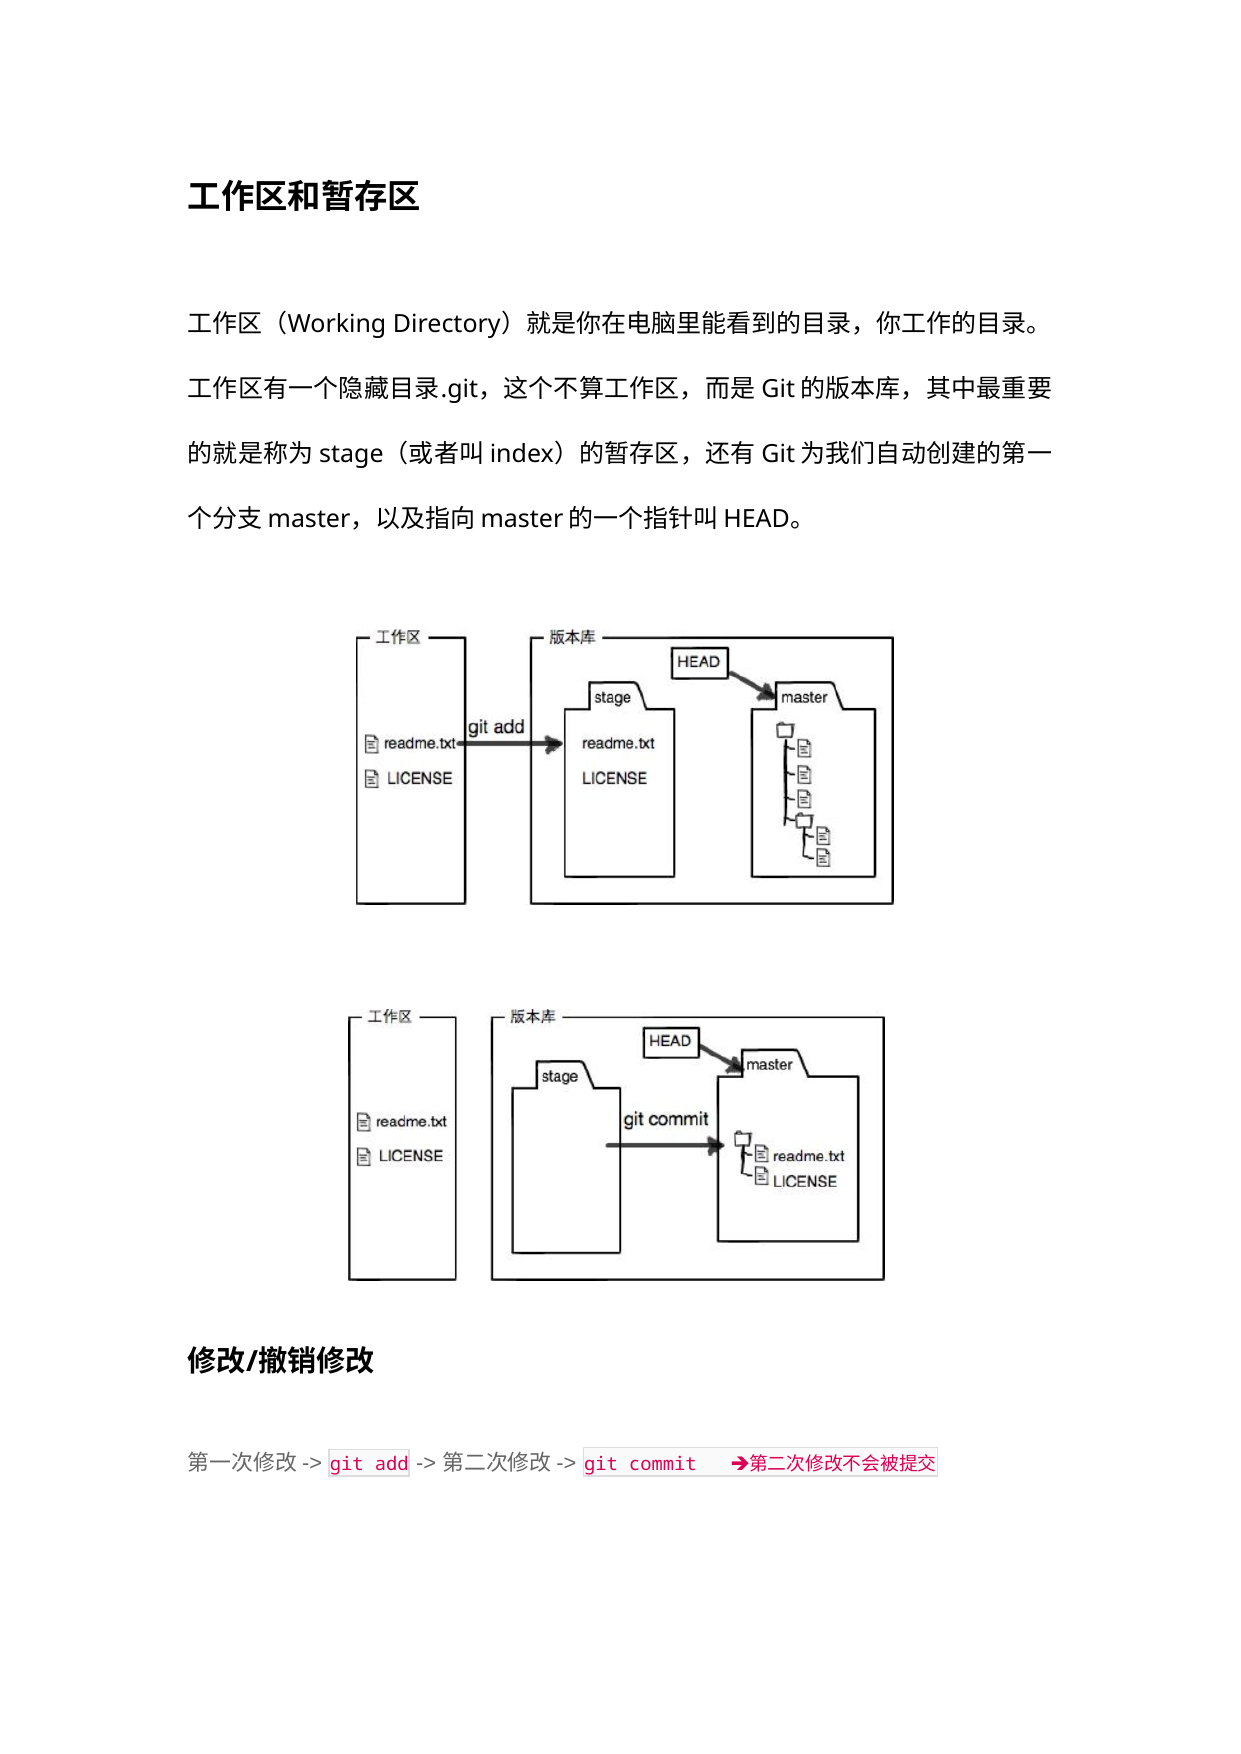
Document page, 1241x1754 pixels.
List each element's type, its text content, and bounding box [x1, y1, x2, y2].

picture [341, 1004, 899, 1291]
text 工作区有一个隐藏目录.git，这个不算工作区，而是Git的版本库，其中最重要的就是称为stage（或者叫index）的暂存区，还有Git为我们自动创建的第一个分支master，以及指向master的一个指针叫HEAD。 [187, 354, 1053, 549]
text 工作区（Working Directory）就是你在电脑里能看到的目录，你工作的目录。 [187, 289, 1053, 354]
text 第一次修改 -> git add -> 第二次修改 -> git commit 第二次修改不会被提交 [187, 1445, 1053, 1477]
subtitle 修改/撤销修改 [187, 1326, 1053, 1391]
picture [341, 614, 899, 910]
subtitle 工作区和暂存区 [187, 162, 1053, 227]
